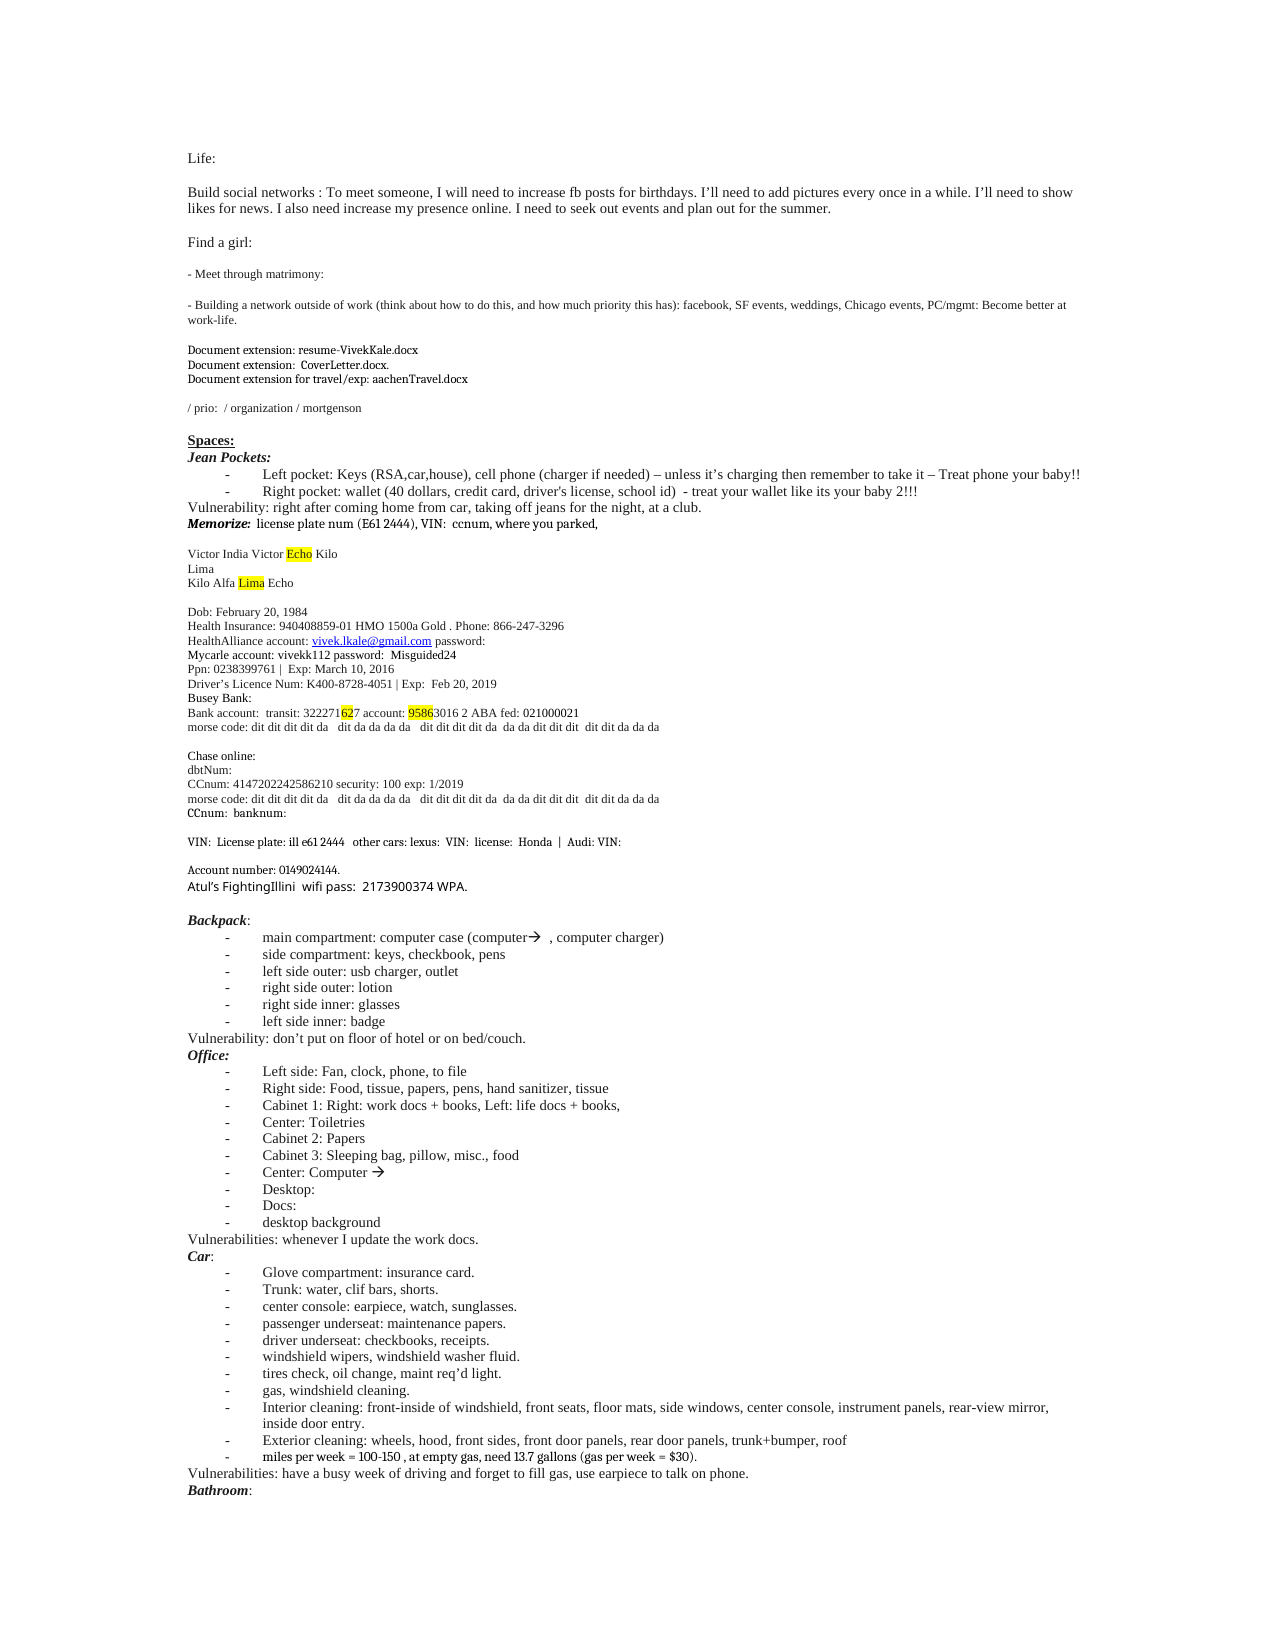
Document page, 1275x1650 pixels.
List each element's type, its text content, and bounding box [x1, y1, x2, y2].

list Cabinet 3: Sleeping bag, pillow, misc., food [225, 1147, 1087, 1164]
text Vulnerability: don’t put on floor of hotel or on bed/couch. [187, 1029, 1087, 1046]
text - Meet through matrimony: [187, 267, 1087, 281]
list windshield wipers, windshield washer fluid. [225, 1348, 1087, 1365]
list left side inner: badge [225, 1013, 1087, 1029]
list Interior cleaning: front-inside of windshield, front seats, floor mats, side windows, center console, instrument panels, rear-view mirror, inside door entry. [225, 1398, 1087, 1432]
list center console: earpiece, watch, sunglasses. [225, 1298, 1087, 1314]
list Exterior cleaning: wheels, hood, front sides, front door panels, rear door panels, trunk+bumper, roof [225, 1432, 1087, 1449]
text Document extension: resume-VivekKale.docx [187, 343, 1087, 358]
text Mycarle account: vivekk112 password: Misguided24 [187, 648, 1087, 662]
text Lima [187, 562, 1087, 576]
list Glove compartment: insurance card. [225, 1264, 1087, 1281]
text morse code: dit dit dit dit da dit da da da da dit dit dit dit da da da dit dit dit dit dit da da da [187, 792, 1087, 806]
list Trunk: water, clif bars, shorts. [225, 1281, 1087, 1298]
list passenger underseat: maintenance papers. [225, 1314, 1087, 1331]
list miles per week = 100-150 , at empty gas, need 13.7 gallons (gas per week = $30). [225, 1449, 1087, 1465]
text Jean Pockets: [187, 449, 1087, 466]
text Victor India Victor Echo Kilo [312, 547, 1087, 562]
text Find a girl: [187, 234, 1087, 250]
text Vulnerabilities: whenever I update the work docs. [187, 1231, 1087, 1247]
text Backpack: [187, 912, 1087, 929]
list desktop background [225, 1214, 1087, 1231]
text Bathroom: [187, 1482, 1087, 1498]
list Center: Toiletries [225, 1113, 1087, 1130]
text CCnum: banknum: [187, 806, 1087, 820]
text Bank account: transit: 322271627 account: 95863016 2 ABA fed: 021000021 [433, 705, 1087, 720]
list Left pocket: Keys (RSA,car,house), cell phone (charger if needed) – unless it’s charging then remember to take it – Treat phone your baby!! [225, 466, 1087, 482]
list Right side: Food, tissue, papers, pens, hand sanitizer, tissue [225, 1080, 1087, 1097]
text Memorize: license plate num (E61 2444), VIN: ccnum, where you parked, [187, 516, 1087, 532]
text Vulnerabilities: have a busy week of driving and forget to fill gas, use earpiece to talk on phone. [187, 1465, 1087, 1482]
text dbtNum: [187, 763, 1087, 777]
text HealthAlliance account: vivek.lkale@gmail.com password: [187, 633, 1087, 648]
text Life: [187, 150, 1087, 167]
list right side outer: lotion [225, 979, 1087, 996]
list Desktop: [225, 1180, 1087, 1197]
list main compartment: computer case (computer , computer charger) [225, 929, 1087, 946]
text - Building a network outside of work (think about how to do this, and how much priority this has): facebook, SF events, weddings, Chicago events, PC/mgmt: Become better at work-life. [187, 298, 1087, 327]
text Document extension for travel/exp: aachenTravel.docx [187, 372, 1087, 387]
text Busey Bank: [187, 691, 1087, 705]
text Account number: 0149024144. [187, 863, 1087, 878]
text Health Insurance: 940408859-01 HMO 1500a Gold . Phone: 866-247-3296 [187, 619, 1087, 633]
text CCnum: 4147202242586210 security: 100 exp: 1/2019 [187, 777, 1087, 792]
text Ppn: 0238399761 | Exp: March 10, 2016 [187, 662, 1087, 677]
list left side outer: usb charger, outlet [225, 962, 1087, 979]
list Docs: [225, 1197, 1087, 1214]
text Driver’s Licence Num: K400-8728-4051 | Exp: Feb 20, 2019 [187, 677, 1087, 691]
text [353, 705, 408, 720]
text Vulnerability: right after coming home from car, taking off jeans for the night, at a club. [187, 499, 1087, 516]
text Dob: February 20, 1984 [187, 605, 1087, 619]
text / prio: / organization / mortgenson [187, 401, 1087, 415]
text Office: [187, 1046, 1087, 1063]
list side compartment: keys, checkbook, pens [225, 946, 1087, 962]
list Cabinet 2: Papers [225, 1130, 1087, 1147]
text Build social networks : To meet someone, I will need to increase fb posts for birthdays. I’ll need to add pictures every once in a while. I’ll need to show likes for news. I also need increase my presence online. I need to seek out events and plan out for the summer. [187, 183, 1087, 217]
text Atul’s FightingIllini wifi pass: 2173900374 WPA. [187, 878, 1087, 895]
list driver underseat: checkbooks, receipts. [225, 1331, 1087, 1348]
text Car: [187, 1247, 1087, 1264]
list Center: Computer [225, 1164, 1087, 1180]
text Chase online: [187, 748, 1087, 763]
list right side inner: glasses [225, 996, 1087, 1013]
text Spaces: [187, 432, 1087, 449]
text morse code: dit dit dit dit da dit da da da da dit dit dit dit da da da dit dit dit dit dit da da da [187, 720, 1087, 734]
text Kilo Alfa Lima Echo [264, 576, 1087, 590]
text Document extension: CoverLetter.docx. [187, 358, 1087, 372]
text VIN: License plate: ill e61 2444 other cars: lexus: VIN: license: Honda | Audi: VIN: [187, 835, 1087, 849]
list Left side: Fan, clock, phone, to file [225, 1063, 1087, 1080]
list Cabinet 1: Right: work docs + books, Left: life docs + books, [225, 1097, 1087, 1113]
list gas, windshield cleaning. [225, 1382, 1087, 1398]
list Right pocket: wallet (40 dollars, credit card, driver's license, school id) - treat your wallet like its your baby 2!!! [225, 482, 1087, 499]
list tires check, oil change, maint req’d light. [225, 1365, 1087, 1382]
